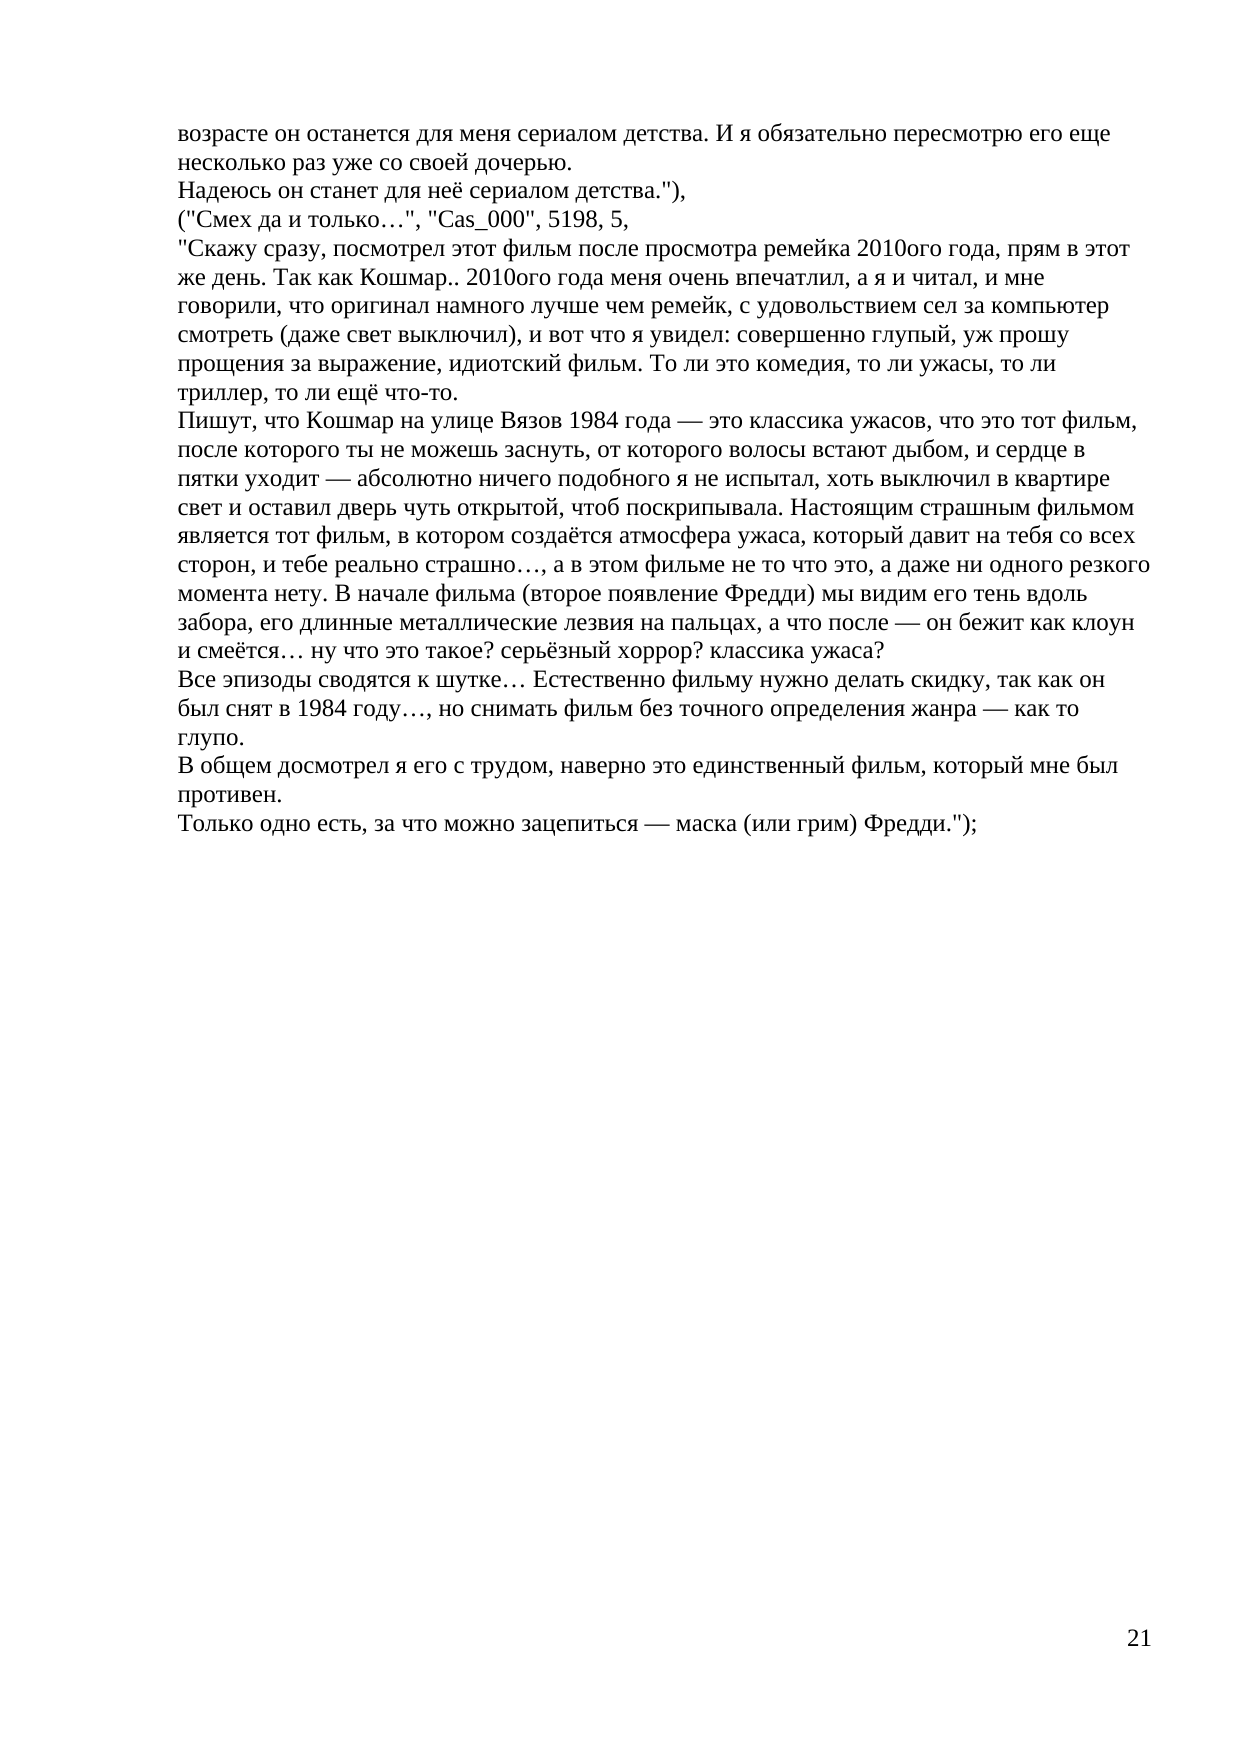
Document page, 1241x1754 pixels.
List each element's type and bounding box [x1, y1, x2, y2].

text [177, 118, 1152, 837]
